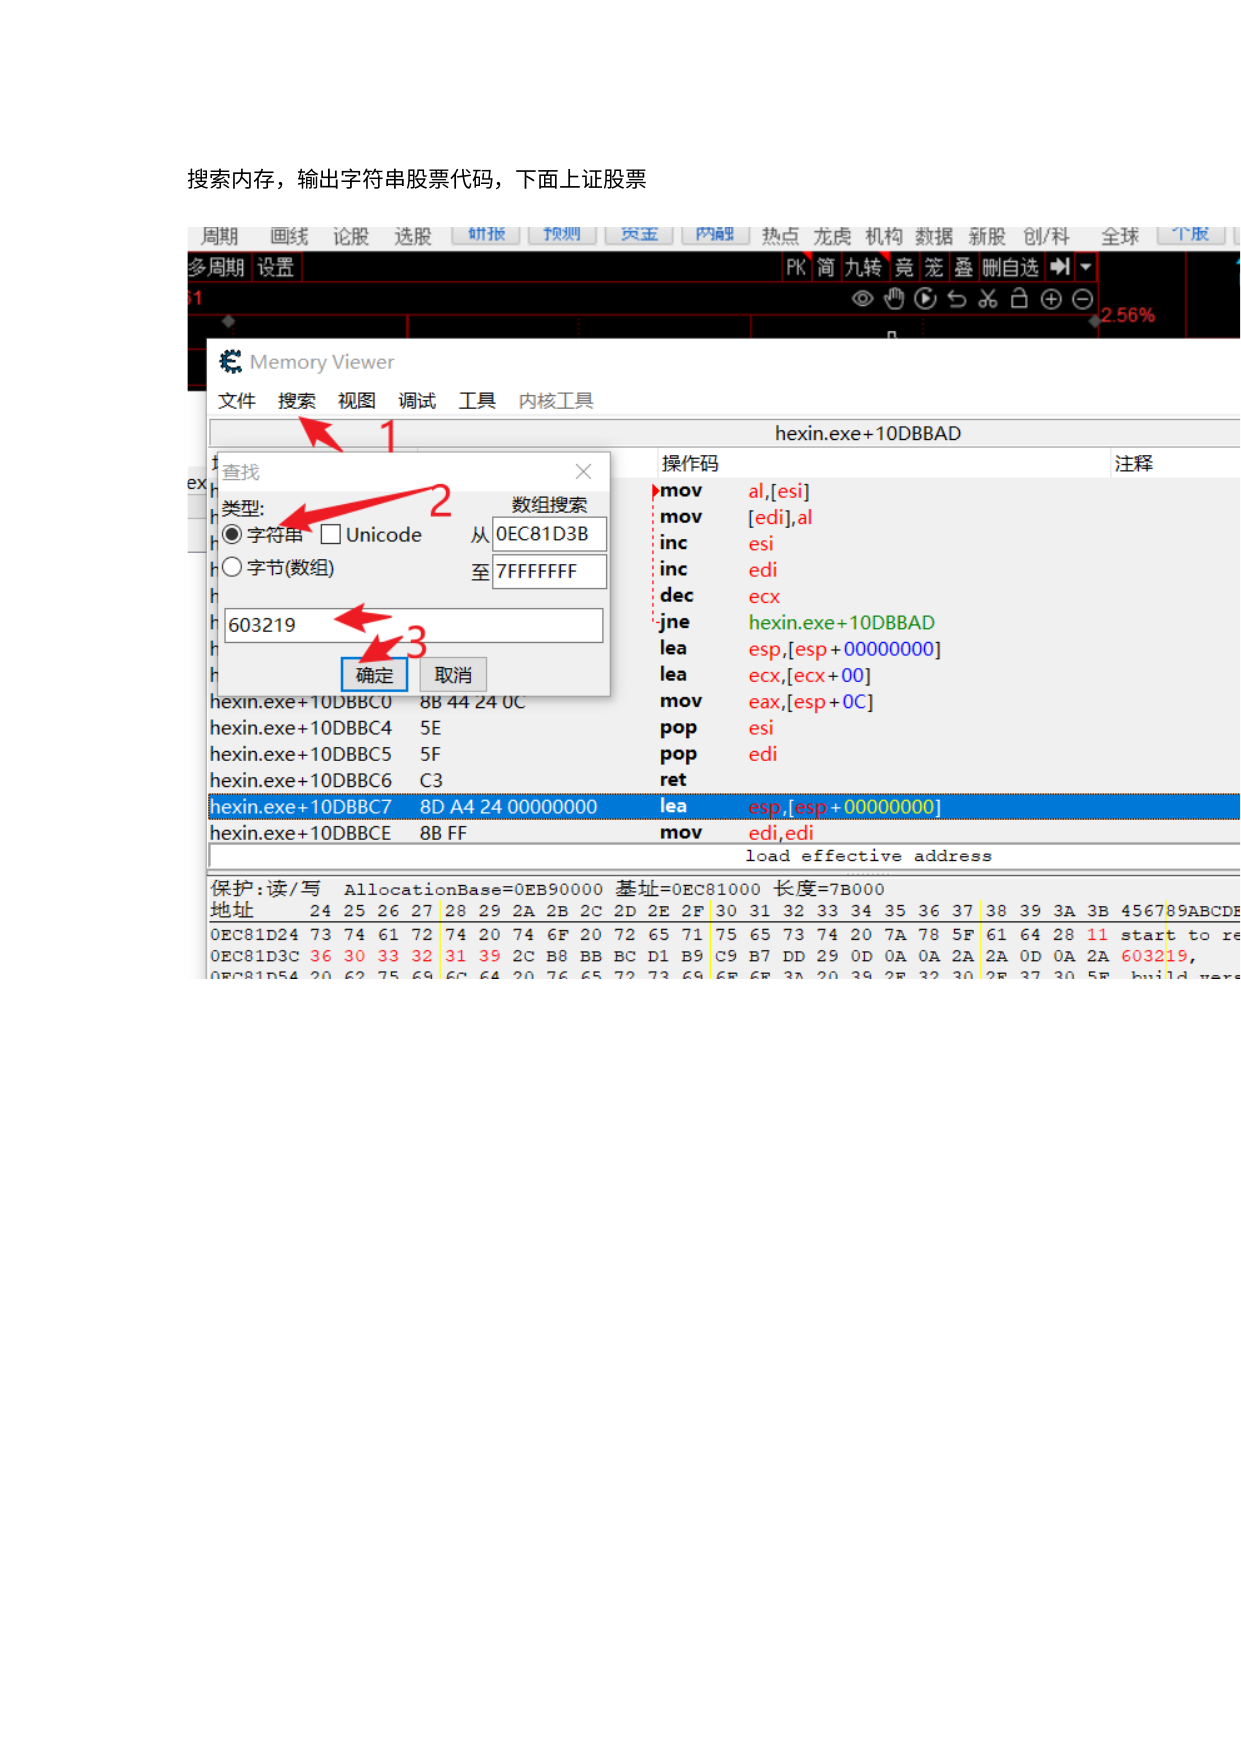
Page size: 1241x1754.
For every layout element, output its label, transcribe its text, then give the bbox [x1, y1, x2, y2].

picture [187, 227, 1241, 979]
text 搜索内存，输出字符串股票代码，下面上证股票 [187, 162, 1053, 194]
